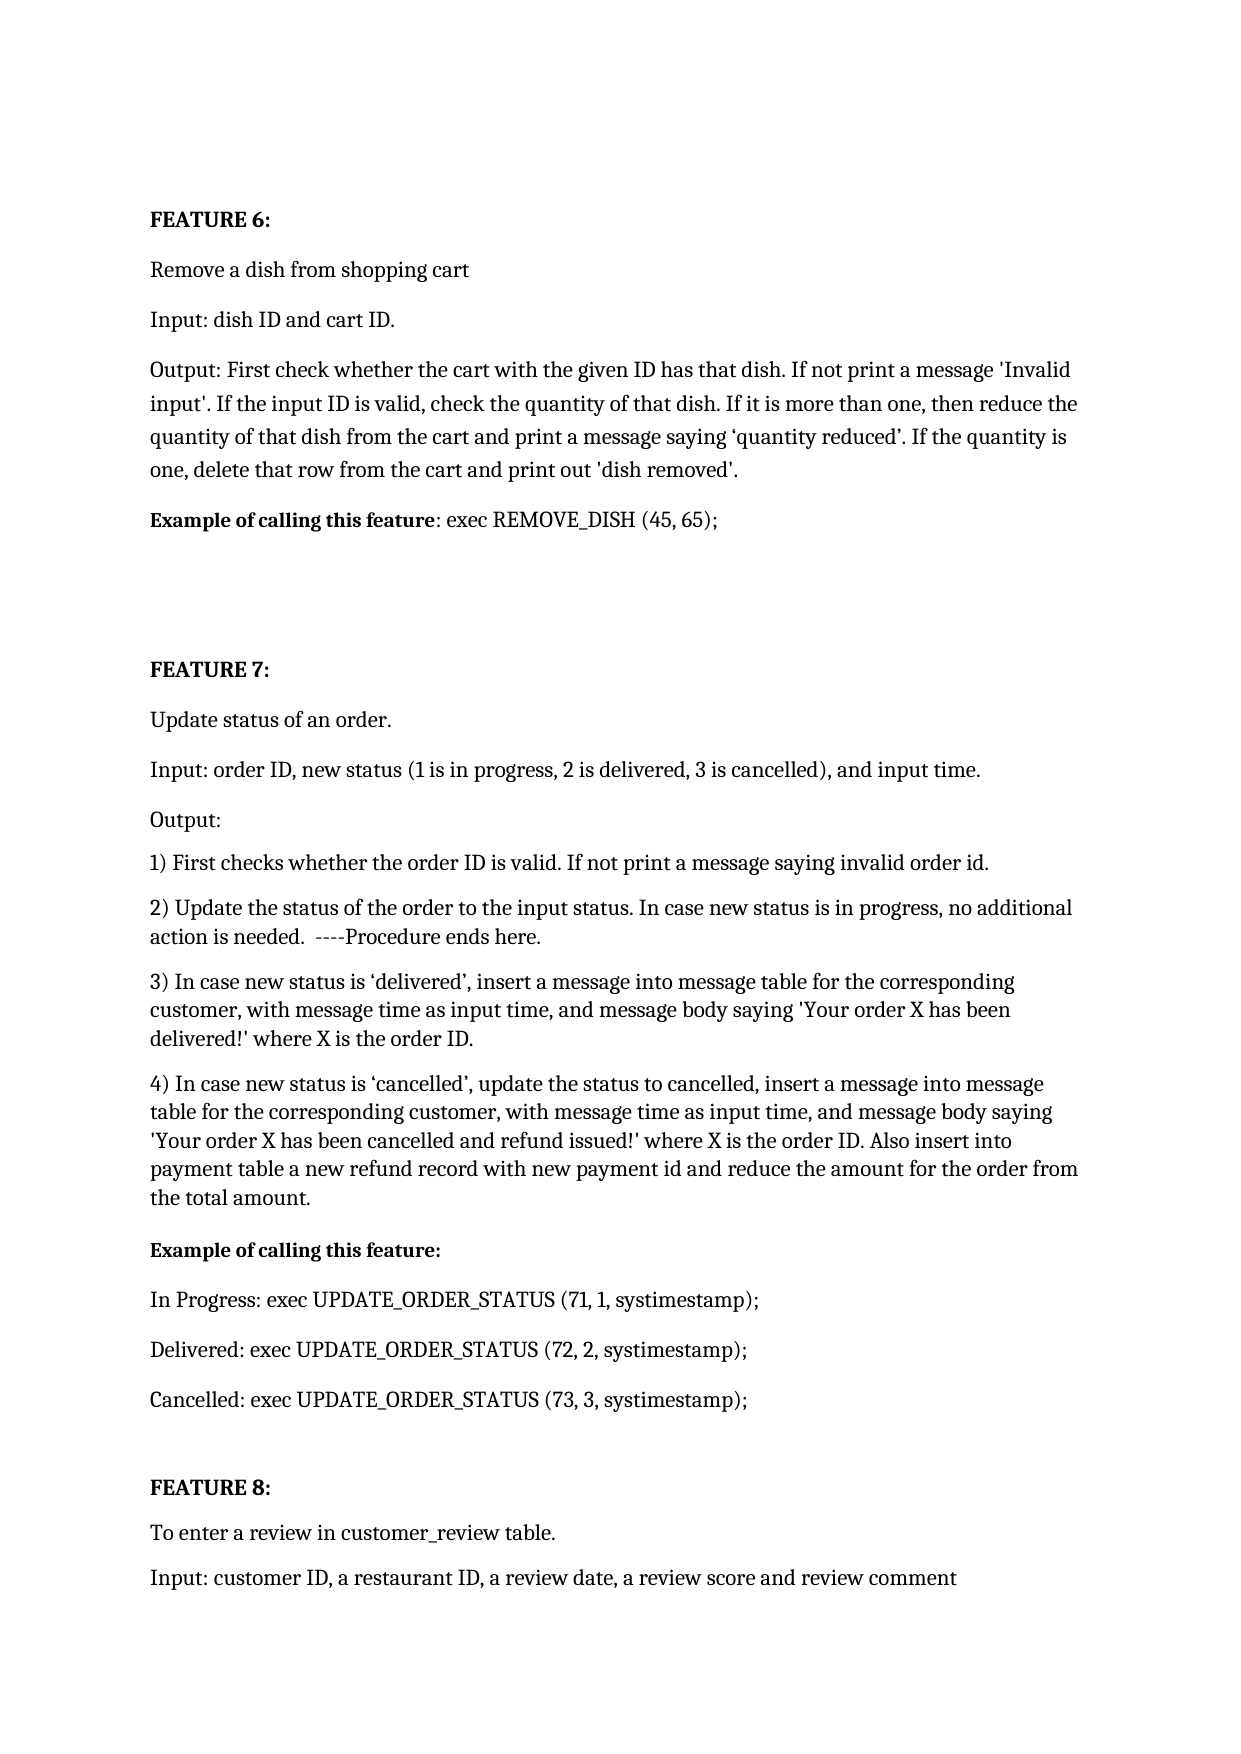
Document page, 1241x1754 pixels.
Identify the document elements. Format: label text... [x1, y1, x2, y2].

text To enter a review in customer_review table. [150, 1520, 1090, 1546]
text Cancelled: exec UPDATE_ORDER_STATUS (73, 3, systimestamp); [150, 1379, 1090, 1413]
text 4) In case new status is ‘cancelled’, update the status to cancelled, insert a message into message table for the corresponding customer, with message time as input time, and message body saying 'Your order X has been cancelled and refund issued!' where X is the order ID. Also insert into payment table a new refund record with new payment id and reduce the amount for the order from the total amount. [150, 1071, 1090, 1211]
text In Progress: exec UPDATE_ORDER_STATUS (71, 1, systimestamp); [150, 1279, 1090, 1313]
text Output: First check whether the cart with the given ID has that dish. If not print a message 'Invalid input'. If the input ID is valid, check the quantity of that dish. If it is more than one, then reduce the quantity of that dish from the cart and print a message saying ‘quantity reduced’. If the quantity is one, delete that row from the cart and print out 'dish removed'. [150, 350, 1090, 483]
text Output: [150, 800, 1090, 833]
text Example of calling this feature: [150, 1229, 1090, 1263]
text FEATURE 7: [150, 650, 1090, 683]
text Input: dish ID and cart ID. [150, 300, 1090, 333]
text 3) In case new status is ‘delivered’, insert a message into message table for the corresponding customer, with message time as input time, and message body saying 'Your order X has been delivered!' where X is the order ID. [150, 969, 1090, 1052]
text Update status of an order. [150, 700, 1090, 733]
text Delivered: exec UPDATE_ORDER_STATUS (72, 2, systimestamp); [150, 1329, 1090, 1363]
text Example of calling this feature: exec REMOVE_DISH (45, 65); [150, 500, 1090, 533]
text Input: customer ID, a restaurant ID, a review date, a review score and review comment [150, 1565, 1090, 1591]
text Remove a dish from shopping cart [150, 250, 1090, 283]
text FEATURE 8: [150, 1474, 1090, 1501]
text Input: order ID, new status (1 is in progress, 2 is delivered, 3 is cancelled), and input time. [150, 750, 1090, 783]
text 1) First checks whether the order ID is valid. If not print a message saying invalid order id. [150, 850, 1090, 876]
text 2) Update the status of the order to the input status. In case new status is in progress, no additional action is needed. ----Procedure ends here. [150, 895, 1090, 950]
text FEATURE 6: [150, 200, 1090, 233]
